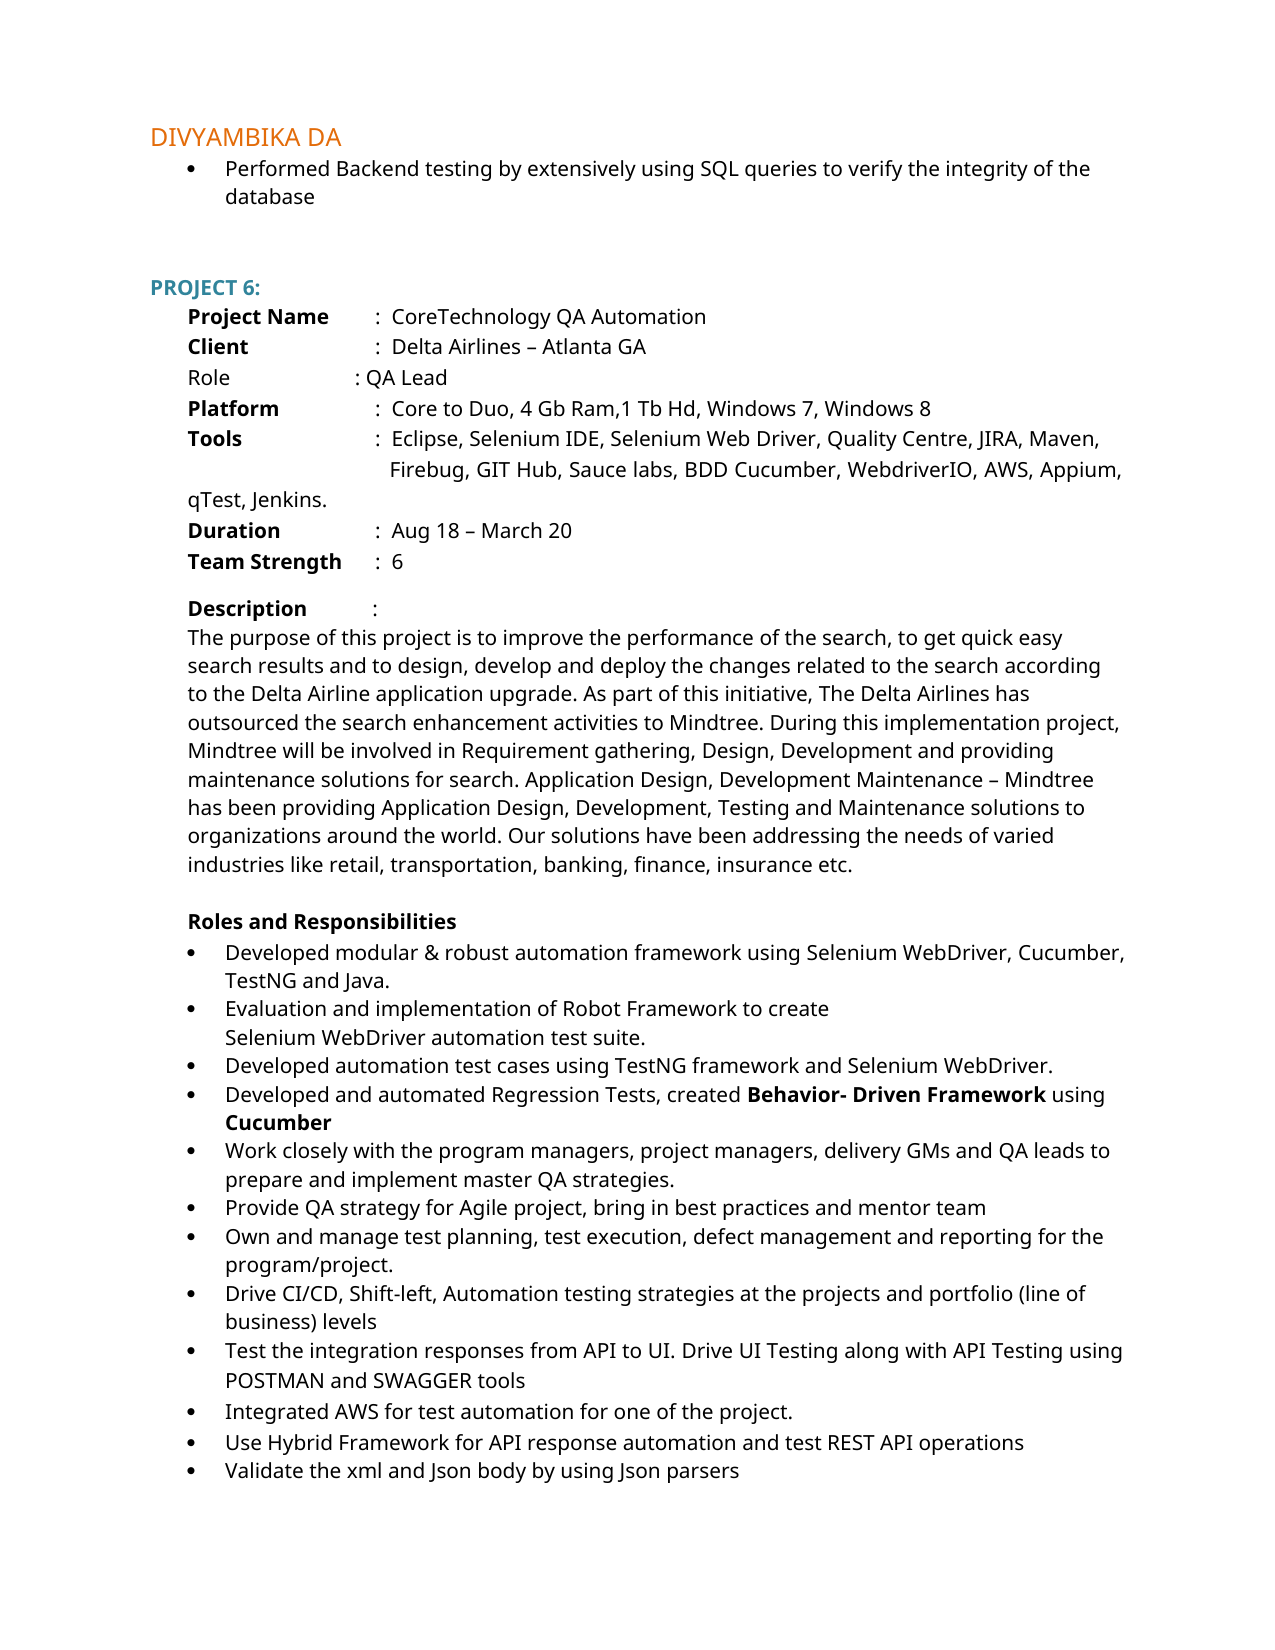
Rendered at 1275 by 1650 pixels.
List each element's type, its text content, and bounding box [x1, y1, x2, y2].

list Use Hybrid Framework for API response automation and test REST API operations [187, 1428, 1125, 1456]
list Developed modular & robust automation framework using Selenium WebDriver, Cucumber, TestNG and Java. [187, 938, 1125, 994]
list Test the integration responses from API to UI. Drive UI Testing along with API Testing using POSTMAN and SWAGGER tools [187, 1336, 1125, 1395]
list Developed and automated Regression Tests, created Behavior- Driven Framework using Cucumber [187, 1080, 1125, 1137]
list Integrated AWS for test automation for one of the project. [187, 1397, 1125, 1425]
list Role : QA Lead [187, 363, 1125, 392]
list Team Strength : 6 [187, 547, 1125, 575]
list Own and manage test planning, test execution, defect management and reporting for the program/project. [187, 1222, 1125, 1279]
list Drive CI/CD, Shift-left, Automation testing strategies at the projects and portfolio (line of business) levels [187, 1279, 1125, 1336]
list Work closely with the program managers, project managers, delivery GMs and QA leads to prepare and implement master QA strategies. [187, 1137, 1125, 1193]
list Evaluation and implementation of Robot Framework to create Selenium WebDriver automation test suite. [187, 994, 1125, 1051]
list Validate the xml and Json body by using Json parsers [187, 1456, 1125, 1484]
list Firebug, GIT Hub, Sauce labs, BDD Cucumber, WebdriverIO, AWS, Appium, qTest, Jenkins. [187, 455, 1125, 514]
list Provide QA strategy for Agile project, bring in best practices and mentor team [187, 1193, 1125, 1222]
list Duration : Aug 18 – March 20 [187, 516, 1125, 545]
list Developed automation test cases using TestNG framework and Selenium WebDriver. [187, 1051, 1125, 1080]
list Roles and Responsibilities [187, 907, 1125, 935]
text Description : [150, 594, 1125, 623]
list Platform : Core to Duo, 4 Gb Ram,1 Tb Hd, Windows 7, Windows 8 [187, 394, 1125, 422]
list Project Name : CoreTechnology QA Automation [187, 302, 1125, 330]
text The purpose of this project is to improve the performance of the search, to get quick easy search results and to design, develop and deploy the changes related to the search according to the Delta Airline application upgrade. As part of this initiative, The Delta Airlines has outsourced the search enhancement activities to Mindtree. During this implementation project, Mindtree will be involved in Requirement gathering, Design, Development and providing maintenance solutions for search. Application Design, Development Maintenance – Mindtree has been providing Application Design, Development, Testing and Maintenance solutions to organizations around the world. Our solutions have been addressing the needs of varied industries like retail, transportation, banking, finance, insurance etc. [187, 623, 1125, 878]
list Tools : Eclipse, Selenium IDE, Selenium Web Driver, Quality Centre, JIRA, Maven, [187, 424, 1125, 453]
text PROJECT 6: [150, 273, 1125, 302]
list Performed Backend testing by extensively using SQL queries to verify the integrity of the database [187, 154, 1125, 211]
list Client : Delta Airlines – Atlanta GA [187, 332, 1125, 361]
